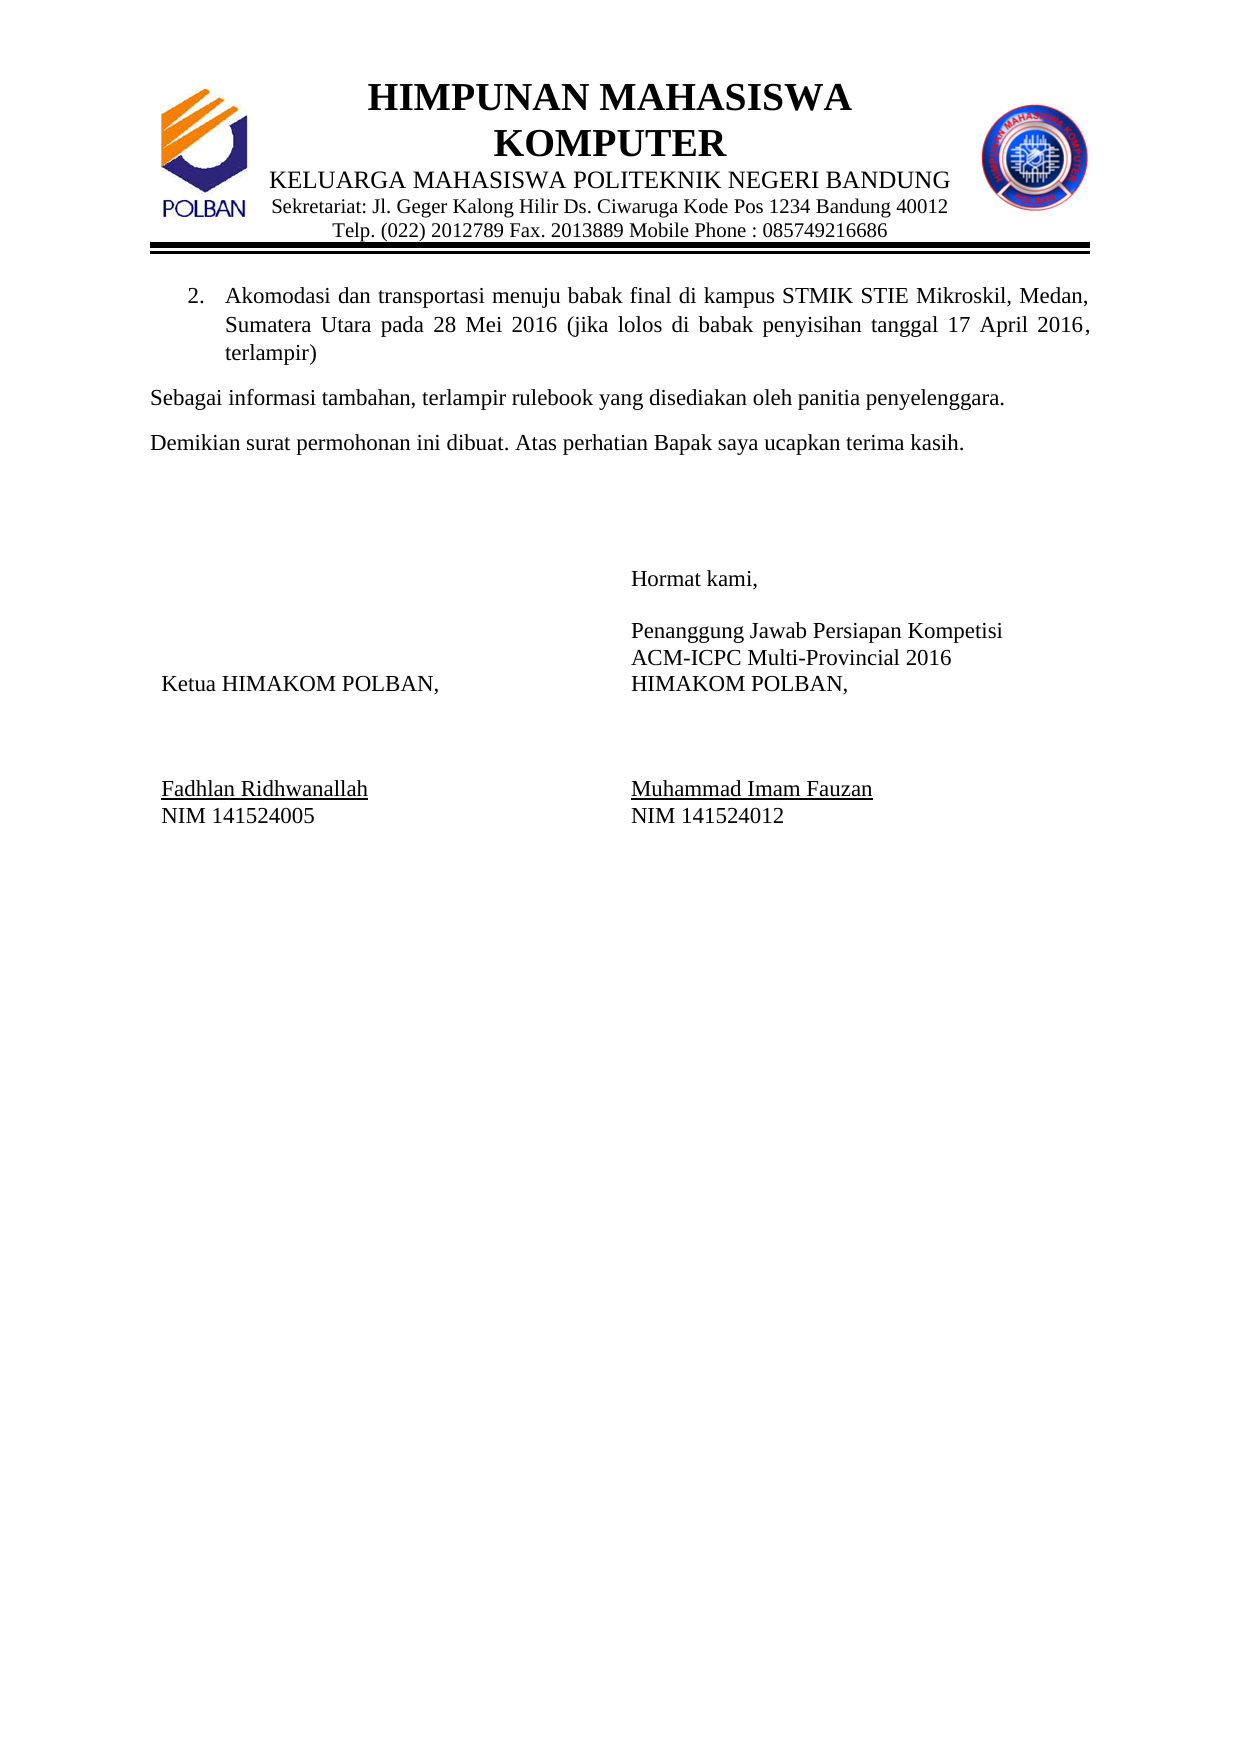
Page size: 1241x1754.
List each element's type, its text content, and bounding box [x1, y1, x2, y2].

list Akomodasi dan transportasi menuju babak final di kampus STMIK STIE Mikroskil, Medan, Sumatera Utara pada 28 Mei 2016 (jika lolos di babak penyisihan tanggal 17 April 2016, terlampir) [187, 282, 1090, 365]
picture [161, 88, 248, 227]
table_header Hormat kami, Penanggung Jawab Persiapan Kompetisi ACM-ICPC Multi-Provincial 2016 HIMAKOM POLBAN, Muhammad Imam Fauzan NIM 141524012 [620, 565, 1089, 828]
picture [977, 100, 1091, 215]
table_header Ketua HIMAKOM POLBAN, Fadhlan Ridhwanallah NIM 141524005 [150, 565, 619, 828]
text Demikian surat permohonan ini dibuat. Atas perhatian Bapak saya ucapkan terima kasih. [150, 429, 1090, 456]
text Sebagai informasi tambahan, terlampir rulebook yang disediakan oleh panitia penyelenggara. [150, 384, 1090, 411]
